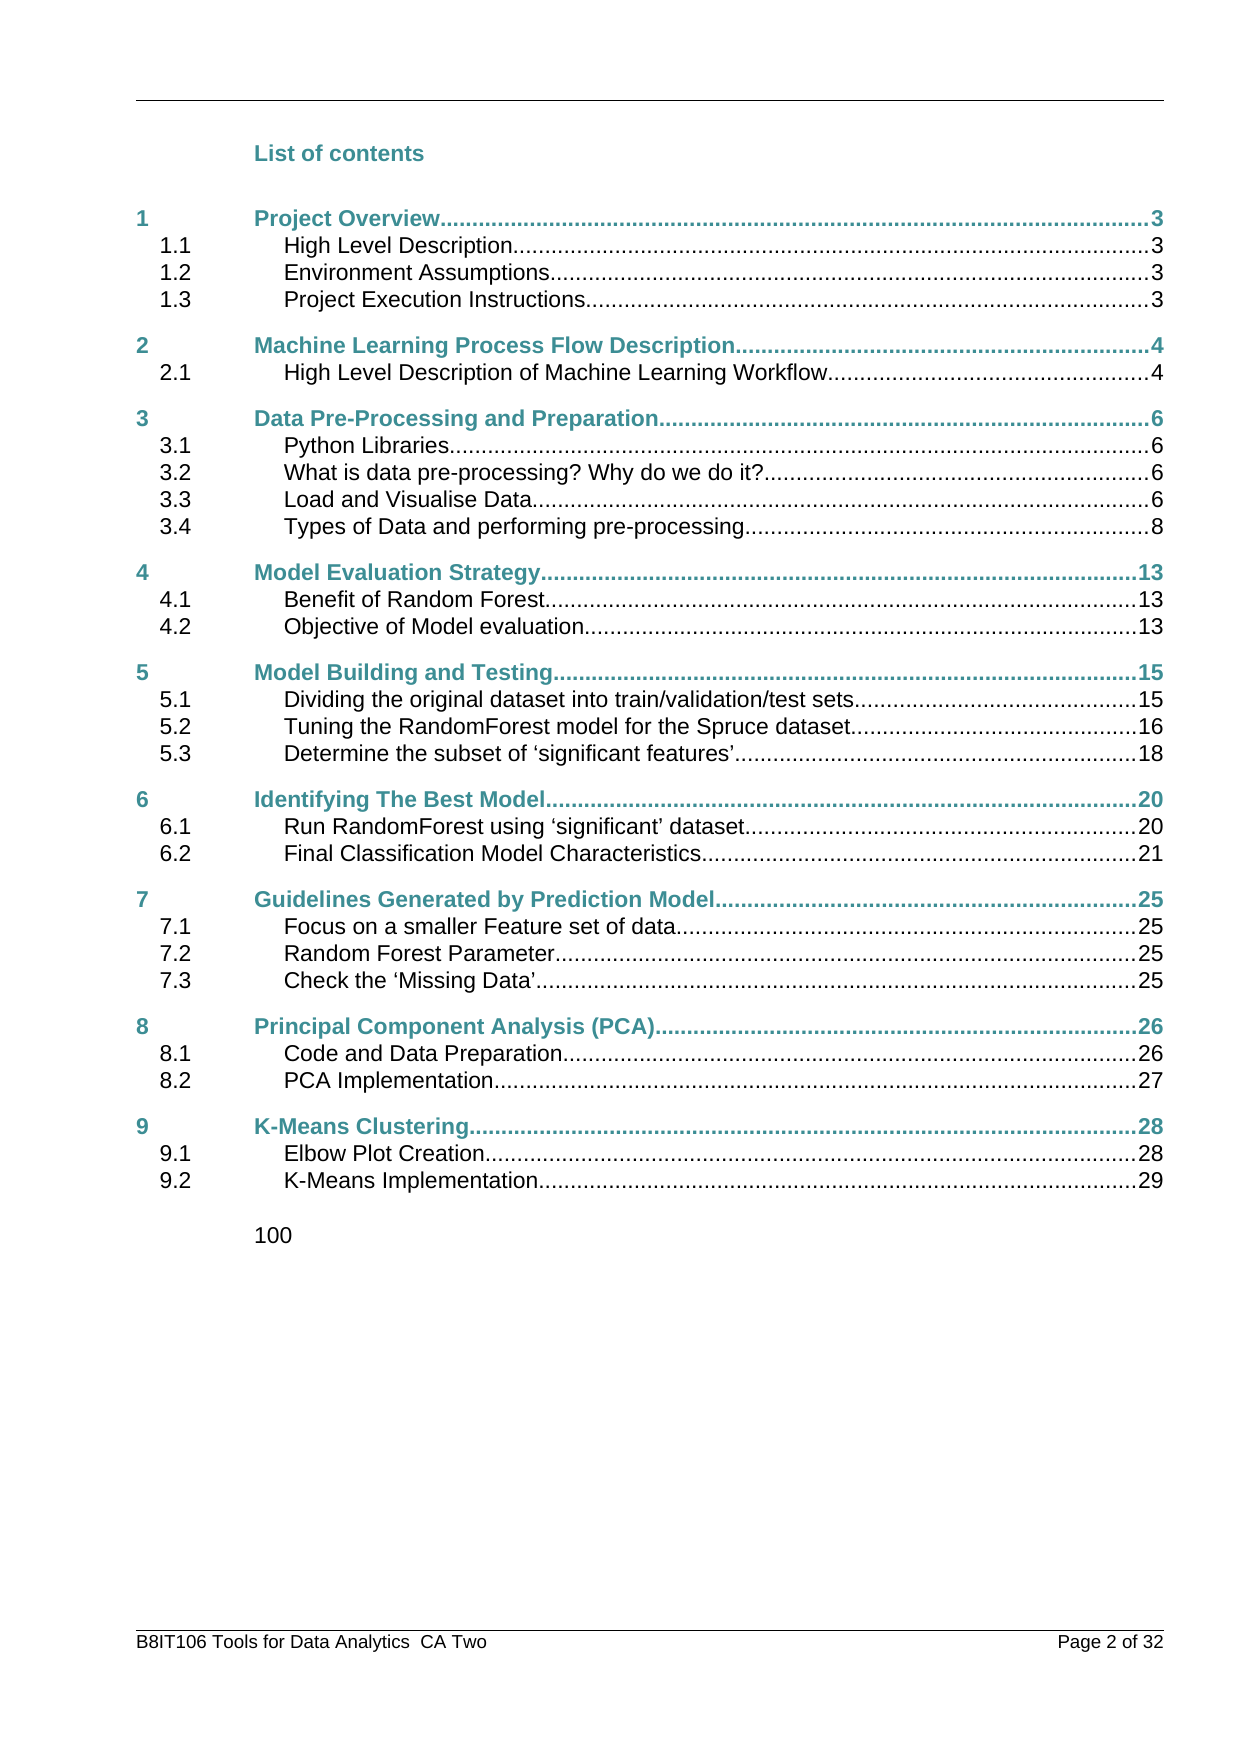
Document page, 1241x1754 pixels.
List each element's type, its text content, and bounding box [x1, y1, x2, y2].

text List of contents [254, 140, 1163, 167]
